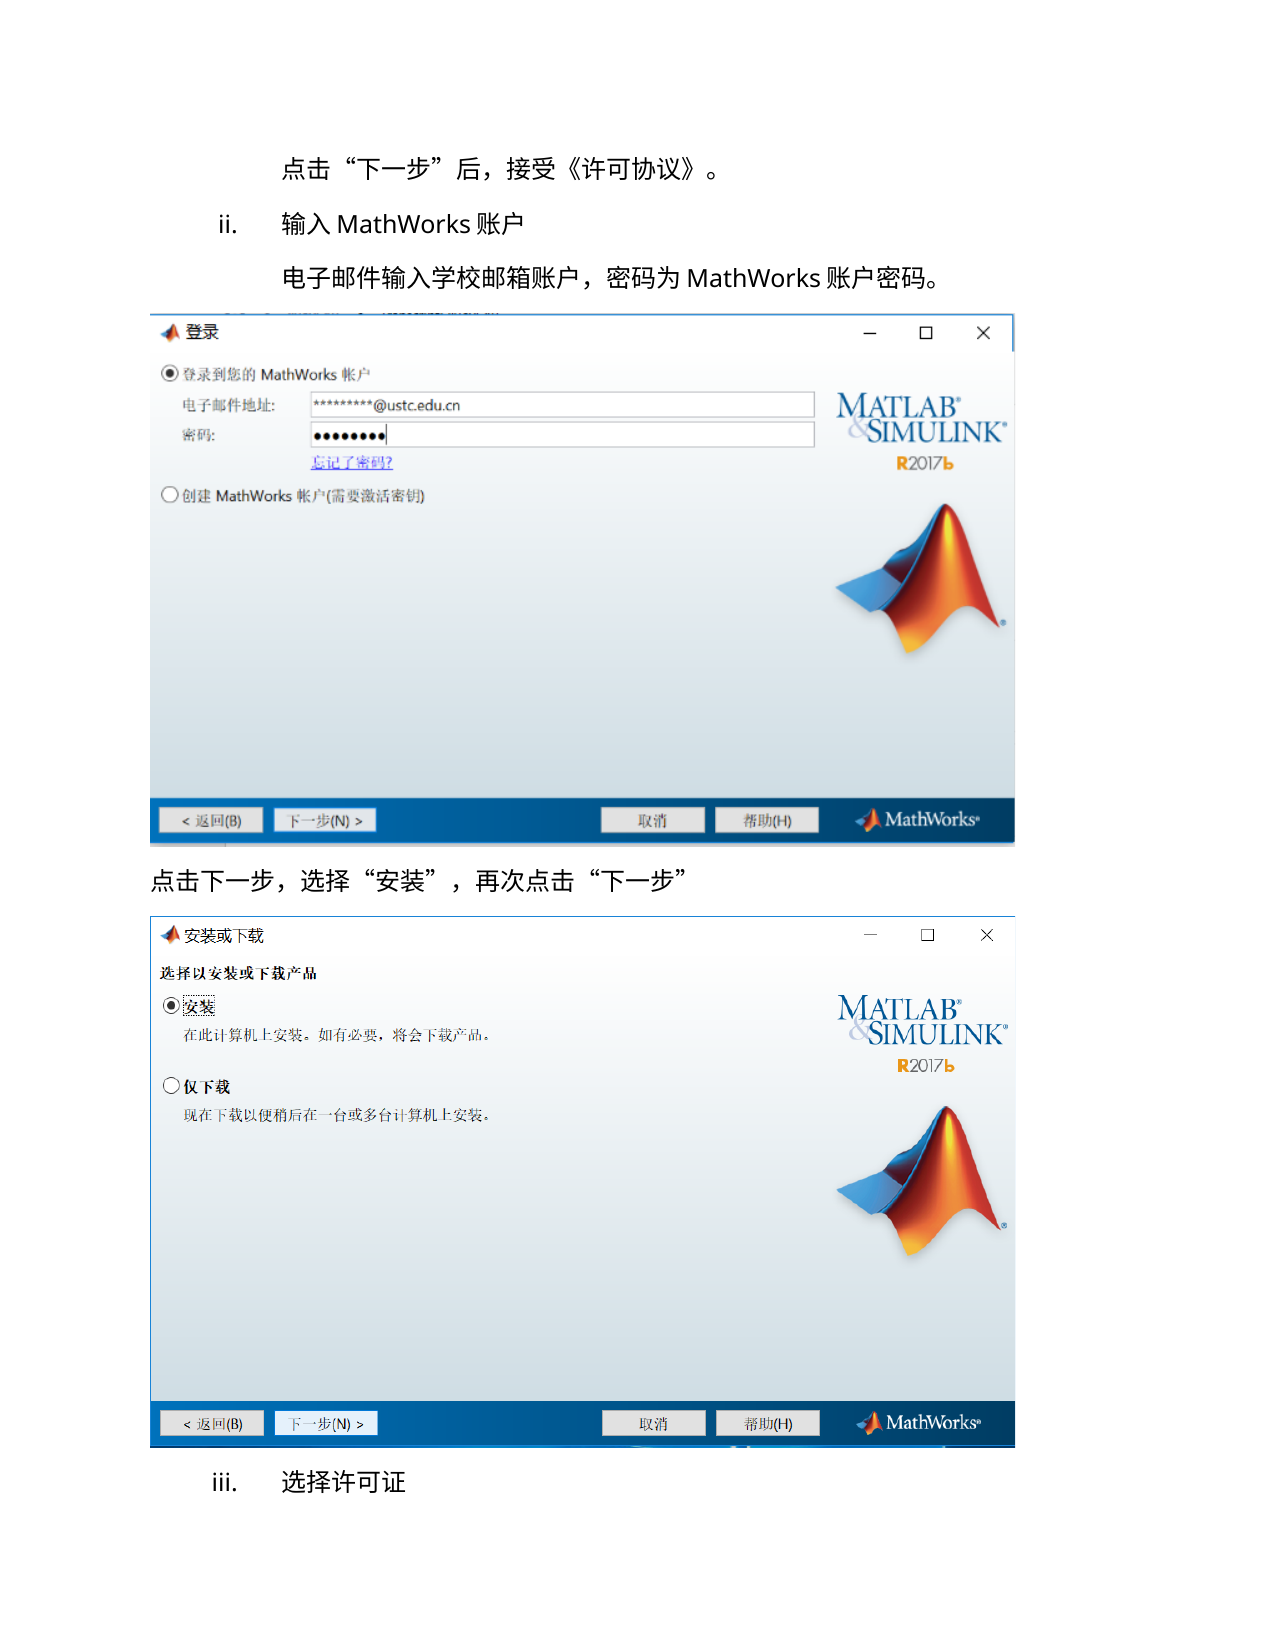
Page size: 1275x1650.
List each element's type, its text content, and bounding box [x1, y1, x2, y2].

picture [150, 916, 1016, 1448]
text 电子邮件输入学校邮箱账户，密码为MathWorks账户密码。 [237, 259, 1125, 295]
picture [150, 313, 1016, 847]
list 选择许可证 [237, 1463, 1125, 1499]
list 输入MathWorks账户 [237, 204, 1125, 241]
text 点击“下一步”后，接受《许可协议》。 [150, 150, 1125, 186]
text 点击下一步，选择“安装”，再次点击“下一步” [150, 862, 1125, 898]
